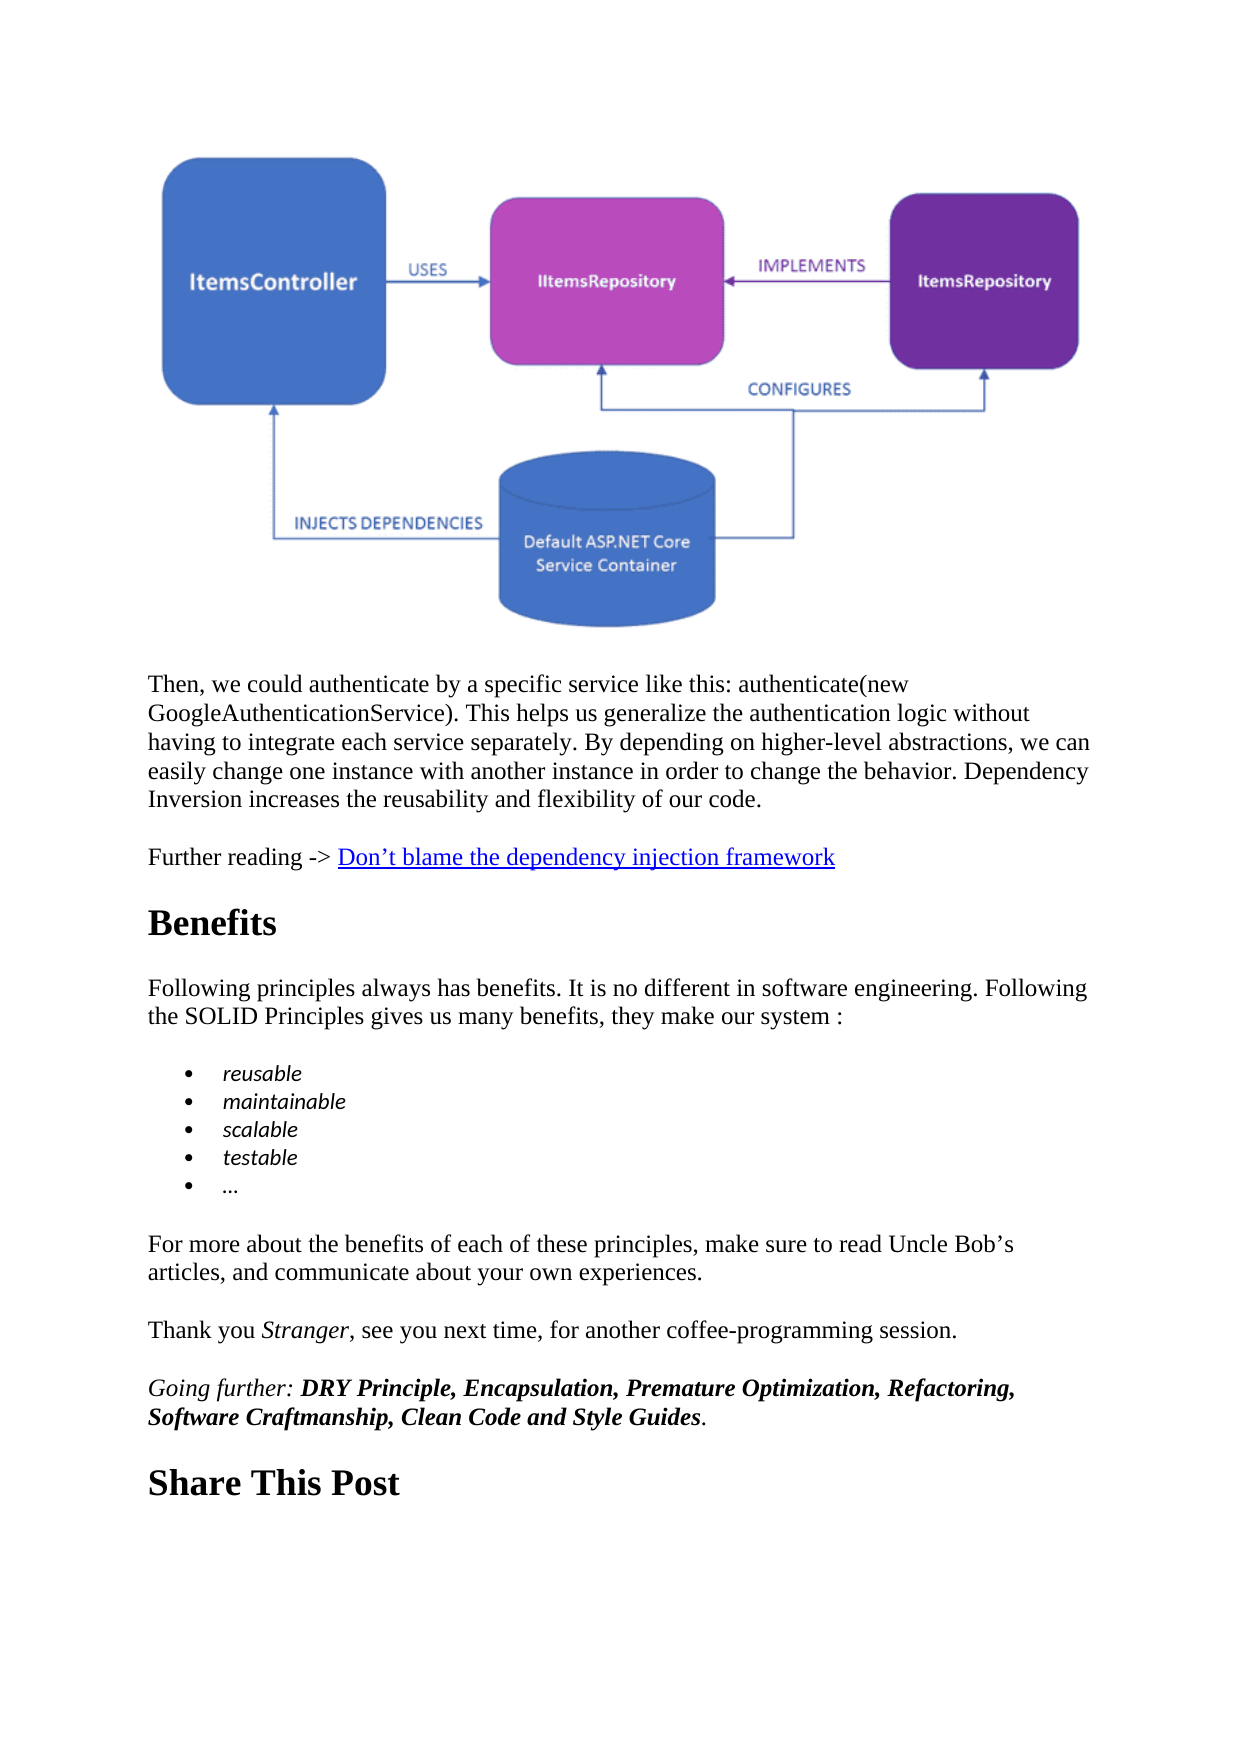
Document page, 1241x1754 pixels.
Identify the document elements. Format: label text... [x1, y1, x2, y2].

list maintainable [185, 1087, 1093, 1115]
list … [185, 1171, 1093, 1199]
list testable [185, 1143, 1093, 1171]
subtitle Benefits [148, 900, 1093, 943]
text Following principles always has benefits. It is no different in software engineering. Following the SOLID Principles gives us many benefits, they make our system : [148, 973, 1093, 1030]
text For more about the benefits of each of these principles, make sure to read Uncle Bob’s articles, and communicate about your own experiences. [148, 1229, 1093, 1286]
subtitle Share This Post [148, 1460, 1093, 1503]
text Further reading -> Don’t blame the dependency injection framework [148, 842, 1093, 871]
picture [147, 147, 1093, 641]
text Going further: DRY Principle, Encapsulation, Premature Optimization, Refactoring, Software Craftmanship, Clean Code and Style Guides. [148, 1373, 1093, 1431]
text Thank you Stranger, see you next time, for another coffee-programming session. [148, 1315, 1093, 1344]
list scalable [185, 1115, 1093, 1143]
list reusable [185, 1059, 1093, 1087]
text Then, we could authenticate by a specific service like this: authenticate(new GoogleAuthenticationService). This helps us generalize the authentication logic without having to integrate each service separately. By depending on higher-level abstractions, we can easily change one instance with another instance in order to change the behavior. Dependency Inversion increases the reusability and flexibility of our code. [148, 669, 1093, 813]
